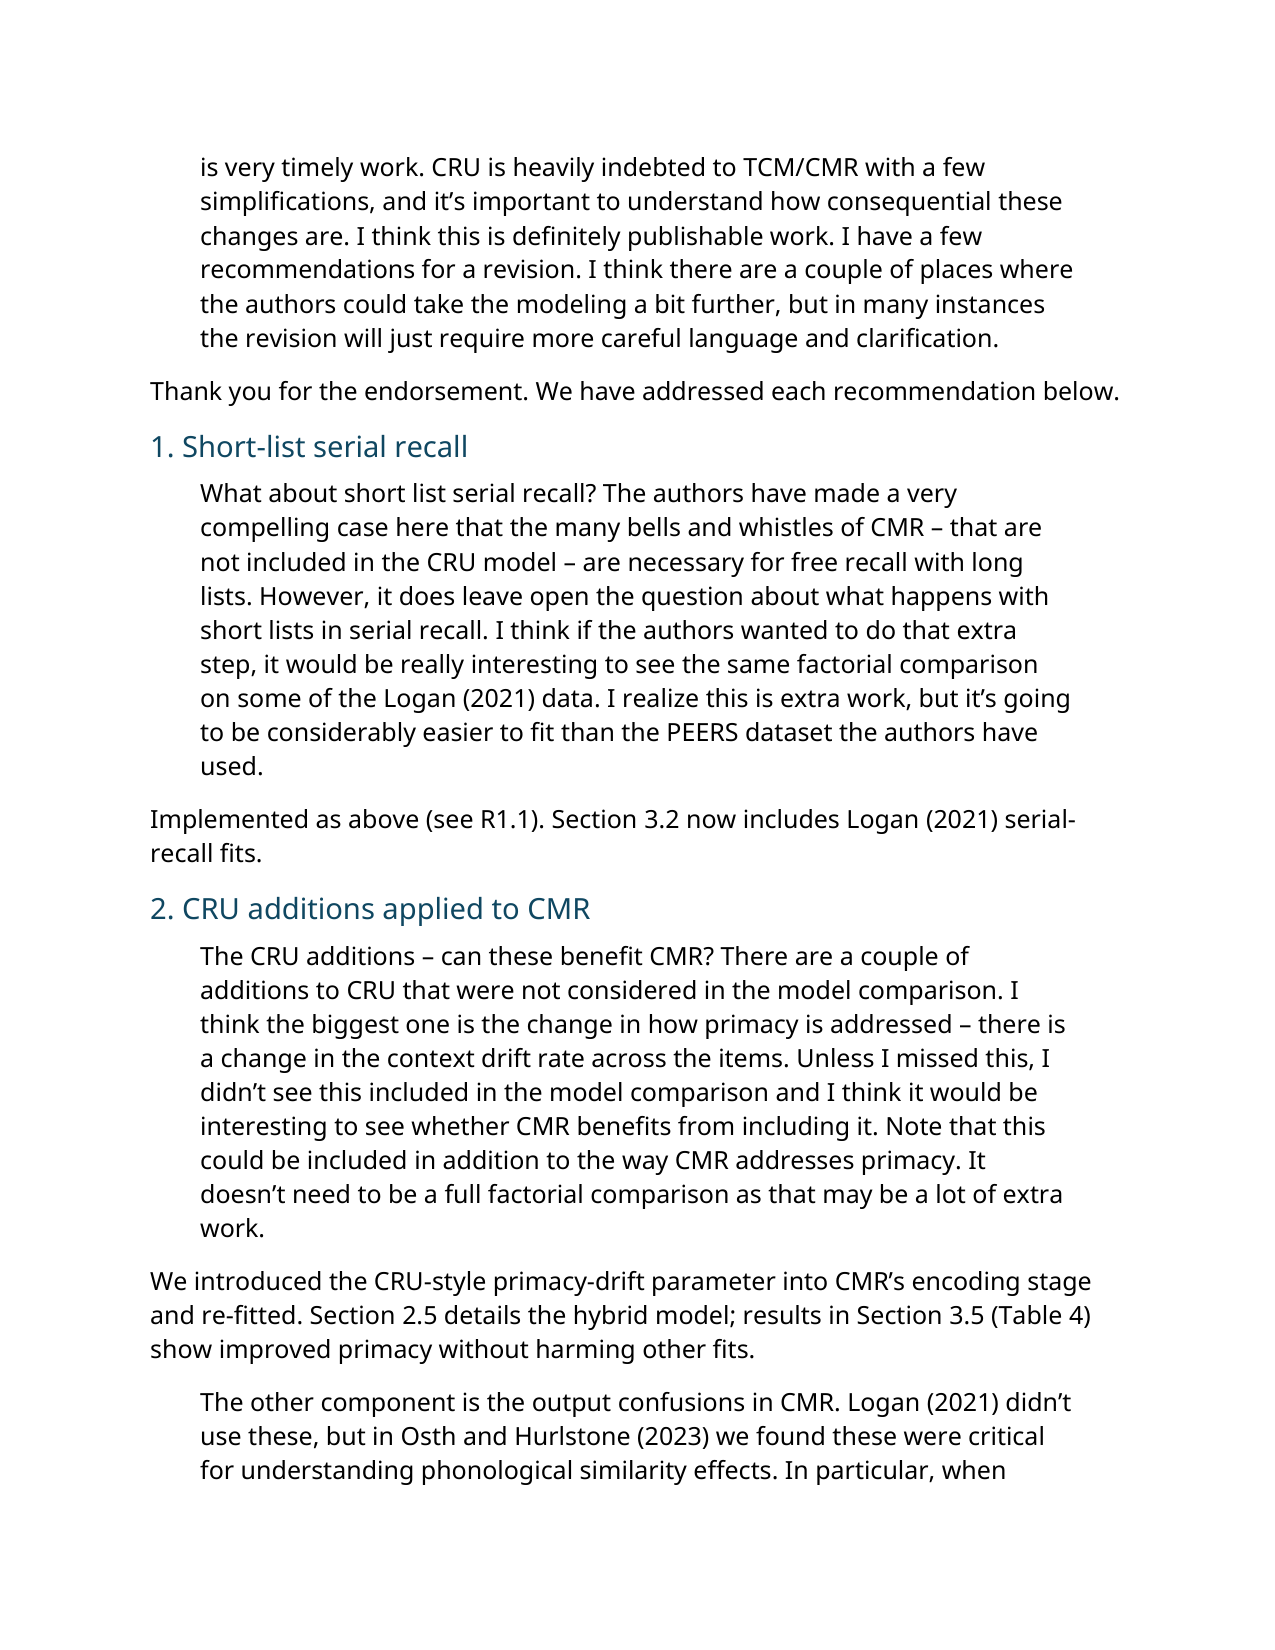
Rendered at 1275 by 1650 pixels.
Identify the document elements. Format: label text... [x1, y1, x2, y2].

text Implemented as above (see R1.1). Section 3.2 now includes Logan (2021) serial‐recall fits. [150, 801, 1125, 869]
text The CRU additions – can these benefit CMR? There are a couple of additions to CRU that were not considered in the model comparison. I think the biggest one is the change in how primacy is addressed – there is a change in the context drift rate across the items. Unless I missed this, I didn’t see this included in the model comparison and I think it would be interesting to see whether CMR benefits from including it. Note that this could be included in addition to the way CMR addresses primacy. It doesn’t need to be a full factorial comparison as that may be a lot of extra work. [200, 938, 1075, 1245]
subtitle 2. CRU additions applied to CMR [150, 888, 1125, 928]
subtitle 1. Short‑list serial recall [150, 426, 1125, 466]
text We introduced the CRU‑style primacy‐drift parameter into CMR’s encoding stage and re‐fitted. Section 2.5 details the hybrid model; results in Section 3.5 (Table 4) show improved primacy without harming other fits. [150, 1264, 1125, 1366]
text What about short list serial recall? The authors have made a very compelling case here that the many bells and whistles of CMR – that are not included in the CRU model – are necessary for free recall with long lists. However, it does leave open the question about what happens with short lists in serial recall. I think if the authors wanted to do that extra step, it would be really interesting to see the same factorial comparison on some of the Logan (2021) data. I realize this is extra work, but it’s going to be considerably easier to fit than the PEERS dataset the authors have used. [200, 476, 1075, 783]
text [200, 1384, 1075, 1487]
text Thank you for the endorsement. We have addressed each recommendation below. [150, 373, 1125, 407]
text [200, 150, 1075, 354]
